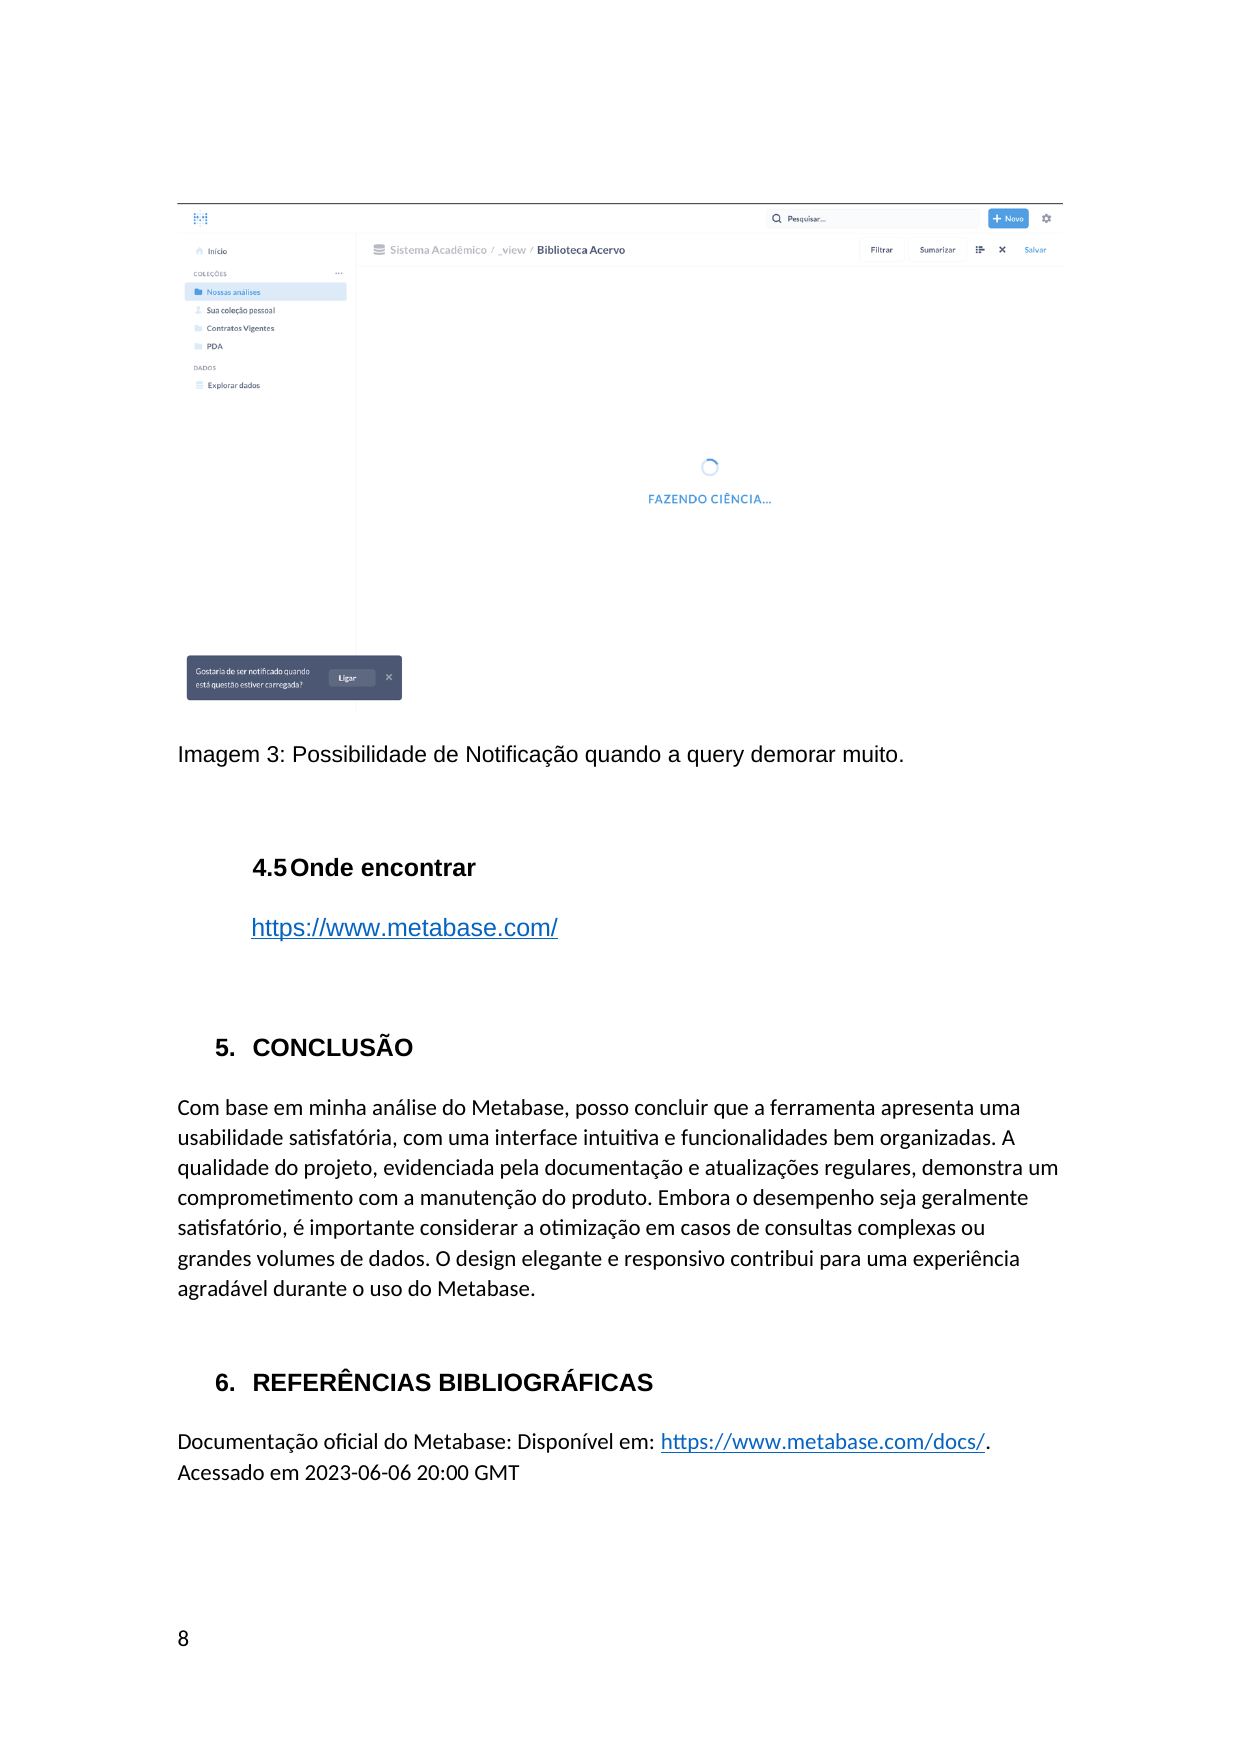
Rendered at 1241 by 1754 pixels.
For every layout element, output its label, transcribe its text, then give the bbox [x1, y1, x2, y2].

text Com base em minha análise do Metabase, posso concluir que a ferramenta apresenta uma usabilidade satisfatória, com uma interface intuitiva e funcionalidades bem organizadas. A qualidade do projeto, evidenciada pela documentação e atualizações regulares, demonstra um comprometimento com a manutenção do produto. Embora o desempenho seja geralmente satisfatório, é importante considerar a otimização em casos de consultas complexas ou grandes volumes de dados. O design elegante e responsivo contribui para uma experiência agradável durante o uso do Metabase. [177, 1093, 1063, 1302]
text https://www.metabase.com/ [177, 913, 1063, 942]
picture [177, 203, 1063, 711]
subtitle Onde encontrar [252, 853, 1063, 882]
subtitle CONCLUSÃO [215, 1033, 1063, 1062]
subtitle REFERÊNCIAS BIBLIOGRÁFICAS [215, 1368, 1063, 1396]
text Documentação oficial do Metabase: Disponível em: https://www.metabase.com/docs/. Acessado em 2023-06-06 20:00 GMT [177, 1427, 1063, 1486]
text Imagem 3: Possibilidade de Notificação quando a query demorar muito. [177, 741, 1063, 767]
